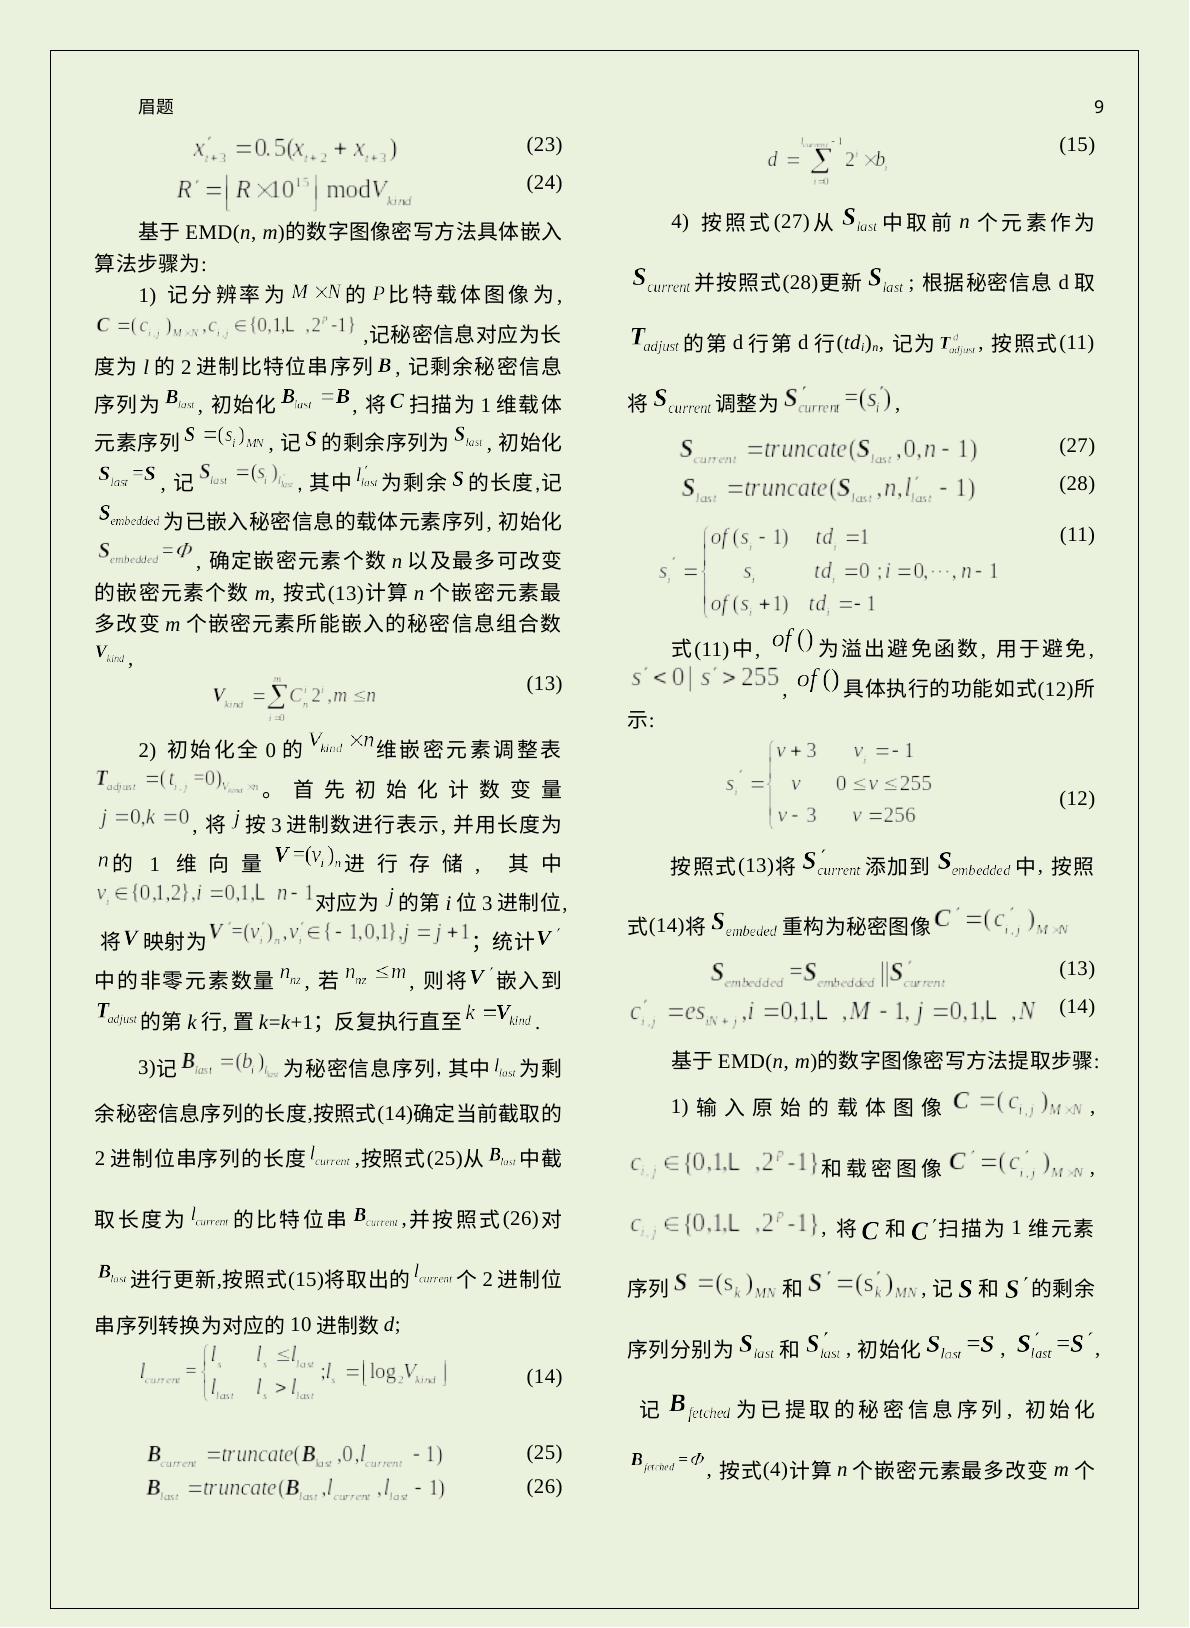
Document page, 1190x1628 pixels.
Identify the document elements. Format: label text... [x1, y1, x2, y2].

text 基于EMD(n, m)的数字图像密写方法提取步骤: [627, 1044, 1095, 1075]
table_cell (11) [1041, 522, 1106, 624]
table_cell [83, 132, 508, 170]
table_header [83, 671, 508, 726]
text 3)记为秘密信息序列, 其中为剩余秘密信息序列的长度,按照式(14)确定当前截取的2进制位串序列的长度,按照式(25)从中截取长度为的比特位串,并按照式(26)对进行更新,按照式(15)将取出的个2进制位串序列转换为对应的10进制数d; [94, 1037, 562, 1339]
table_header [616, 956, 1041, 994]
table_cell (28) [1041, 471, 1106, 522]
table_cell [83, 1440, 508, 1473]
table_cell [83, 170, 508, 215]
table_cell [83, 1474, 508, 1524]
table_cell (23) [508, 132, 573, 170]
text 基于EMD(n, m)的数字图像密写方法具体嵌入算法步骤为: [94, 215, 562, 277]
table_header (14) [508, 1339, 573, 1440]
table_header (27) [1041, 433, 1106, 471]
table_cell (14) [1041, 994, 1106, 1044]
table_cell (26) [508, 1474, 573, 1524]
text 4) 按照式(27)从中取前n个元素作为并按照式(28)更新; 根据秘密信息d取的第d行第d行(tdi)n, 记为, 按照式(11)将调整为, [627, 191, 1095, 433]
text 式(11)中, 为溢出避免函数, 用于避免, , 具体执行的功能如式(12)所示: [627, 624, 1095, 734]
table_header [616, 735, 1041, 835]
table_cell [616, 471, 1041, 522]
table_header (12) [1041, 735, 1106, 835]
text 按照式(13)将添加到中, 按照式(14)将重构为秘密图像 [627, 835, 1095, 956]
table_cell (24) [508, 170, 573, 215]
text 2) 初始化全0的维嵌密元素调整表。首先初始化计数变量, 将按3进制数进行表示, 并用长度为的1维向量进行存储, 其中对应为的第i位3进制位, 将映射为；统计中的非零元素数量, 若, 则将嵌入到的第k行, 置k=k+1；反复执行直至. [94, 726, 562, 1036]
table_header (13) [1041, 956, 1106, 994]
table_cell [616, 132, 1041, 191]
table_cell [616, 522, 1041, 624]
table_header [83, 1339, 508, 1440]
table_header (13) [508, 671, 573, 726]
table_cell (15) [1041, 132, 1106, 191]
table_header [616, 433, 1041, 471]
text 1) 记分辨率为的比特载体图像为, ,记秘密信息对应为长度为l的2进制比特位串序列, 记剩余秘密信息序列为, 初始化, 将扫描为1维载体元素序列, 记的剩余序列为, 初始化, 记, 其中为剩余的长度,记为已嵌入秘密信息的载体元素序列, 初始化, 确定嵌密元素个数n以及最多可改变的嵌密元素个数m, 按式(13)计算n个嵌密元素最多改变m个嵌密元素所能嵌入的秘密信息组合数, [94, 278, 562, 670]
table_cell [616, 994, 1041, 1044]
table_cell (25) [508, 1440, 573, 1473]
